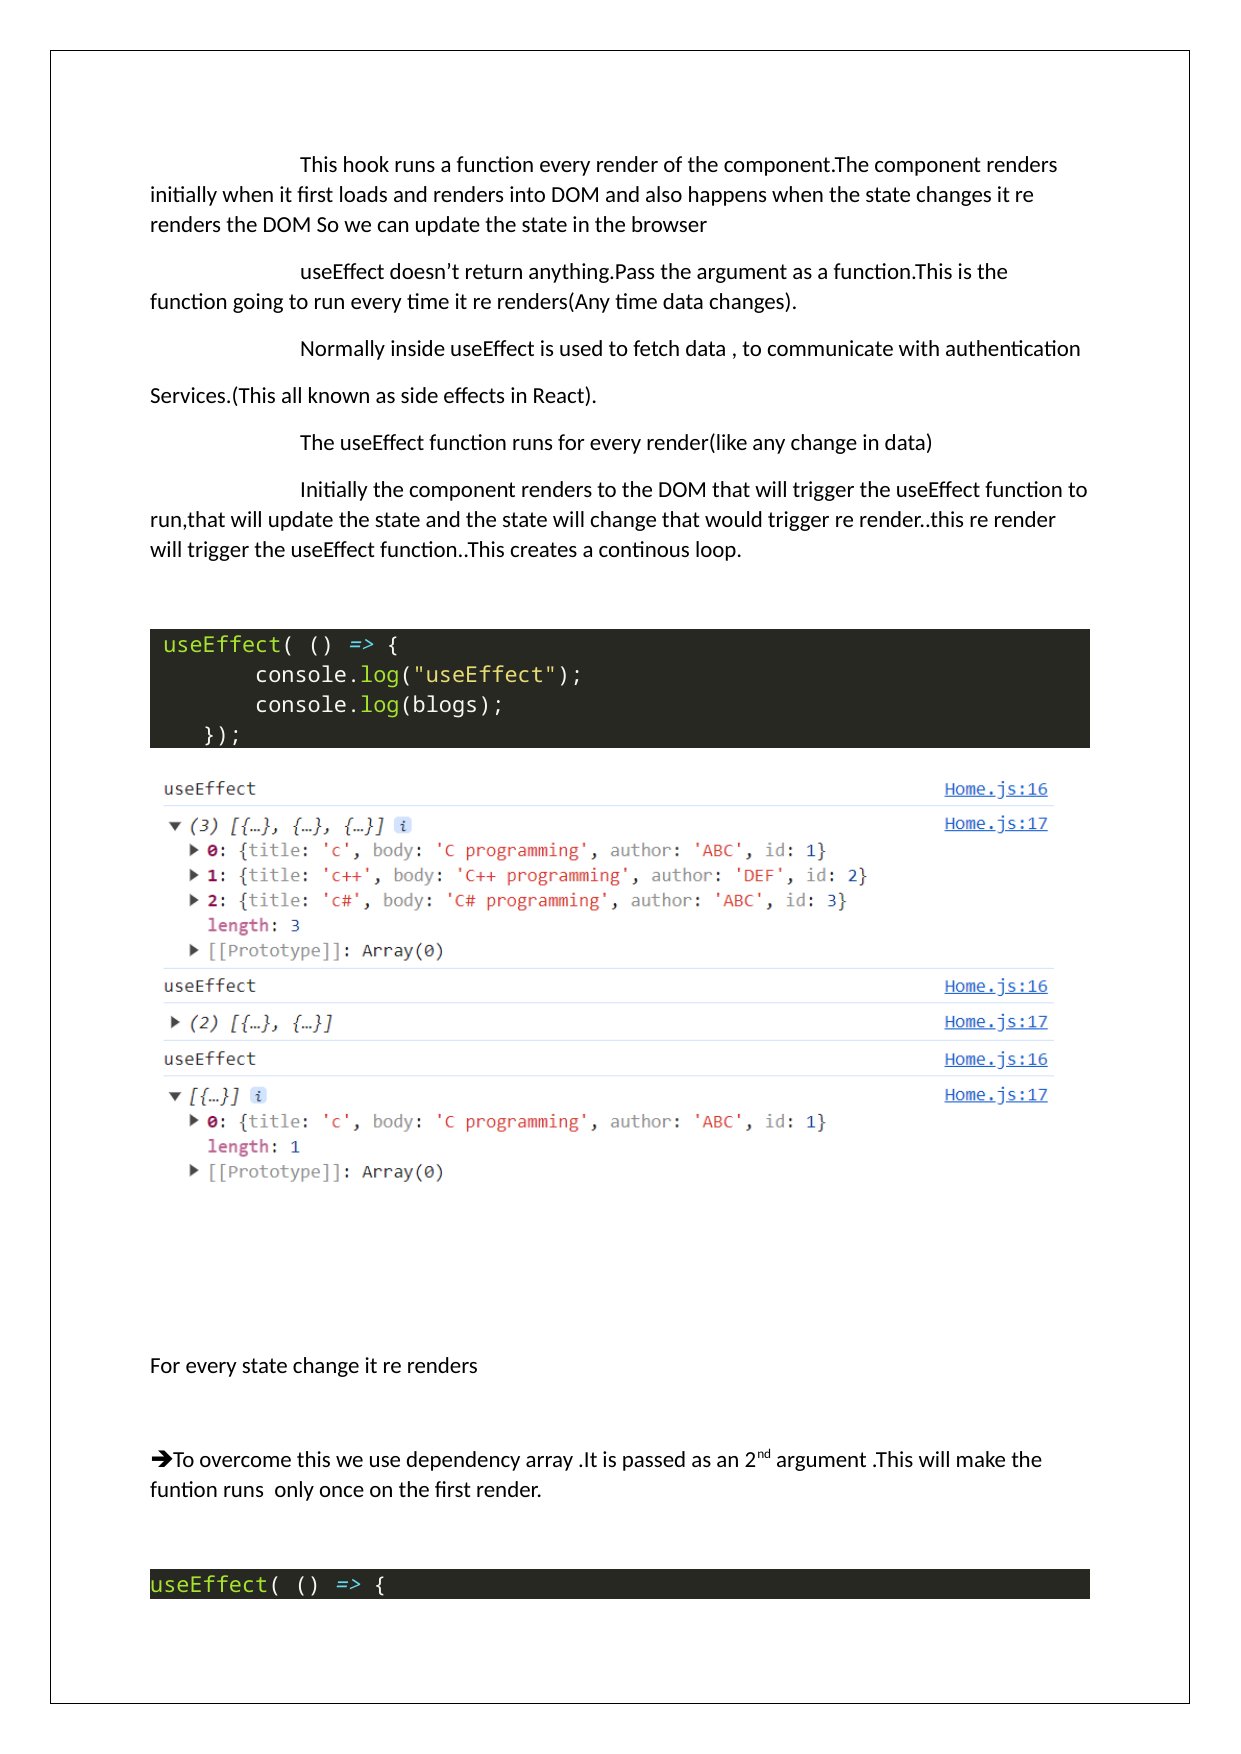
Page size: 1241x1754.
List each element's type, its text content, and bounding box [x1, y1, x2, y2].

text useEffect( () => { [150, 629, 1090, 659]
text This hook runs a function every render of the component.The component renders initially when it first loads and renders into DOM and also happens when the state changes it re renders the DOM So we can update the state in the browser [150, 150, 1090, 238]
text Initially the component renders to the DOM that will trigger the useEffect function to run,that will update the state and the state will change that would trigger re render..this re render will trigger the useEffect function..This creates a continous loop. [150, 475, 1090, 563]
text For every state change it re renders [150, 1352, 1090, 1379]
picture [150, 778, 1079, 1333]
text useEffect( () => { [150, 1569, 1090, 1599]
text console.log("useEffect"); [150, 659, 1090, 689]
text To overcome this we use dependency array .It is passed as an 2nd argument .This will make the funtion runs only once on the first render. [150, 1445, 1090, 1503]
text console.log(blogs); [150, 689, 1090, 718]
text }); [150, 718, 1090, 748]
text Services.(This all known as side effects in React). [150, 381, 1090, 409]
text useEffect doesn’t return anything.Pass the argument as a function.This is the function going to run every time it re renders(Any time data changes). [150, 257, 1090, 316]
text The useEffect function runs for every render(like any change in data) [150, 428, 1090, 456]
text Normally inside useEffect is used to fetch data , to communicate with authentication [150, 334, 1090, 362]
